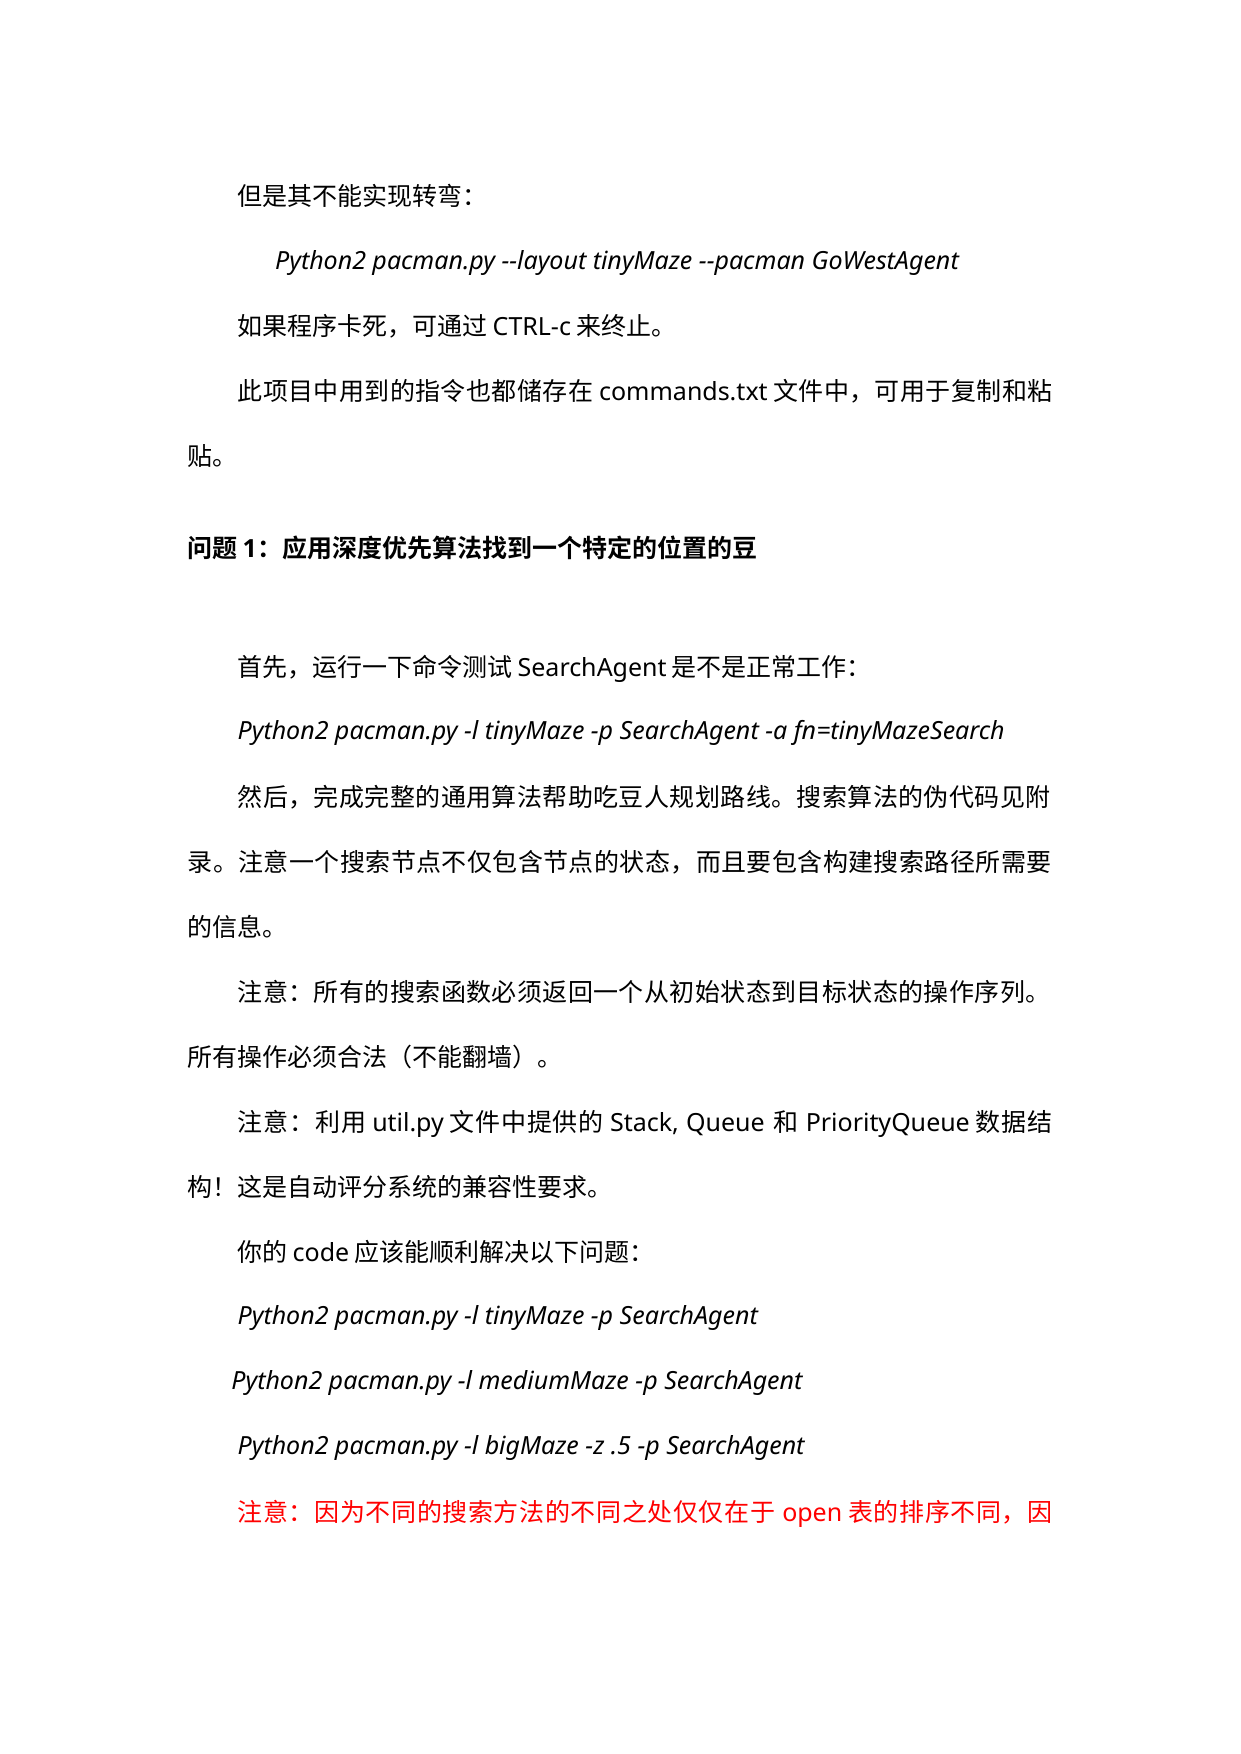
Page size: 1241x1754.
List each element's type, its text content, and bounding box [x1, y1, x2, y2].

text 注意：利用util.py文件中提供的Stack, Queue 和 PriorityQueue数据结构！这是自动评分系统的兼容性要求。 [187, 1088, 1053, 1218]
text Python2 pacman.py -l tinyMaze -p SearchAgent -a fn=tinyMazeSearch [194, 698, 1053, 763]
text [187, 1478, 1053, 1543]
text 但是其不能实现转弯： [187, 162, 1053, 227]
text 你的code应该能顺利解决以下问题： [187, 1218, 1053, 1283]
text Python2 pacman.py -l mediumMaze -p SearchAgent [187, 1348, 1053, 1413]
text 如果程序卡死，可通过CTRL-c来终止。 [187, 292, 1053, 357]
subtitle 问题1：应用深度优先算法找到一个特定的位置的豆 [187, 514, 1053, 579]
text 然后，完成完整的通用算法帮助吃豆人规划路线。搜索算法的伪代码见附录。注意一个搜索节点不仅包含节点的状态，而且要包含构建搜索路径所需要的信息。 [187, 763, 1053, 958]
text 注意：所有的搜索函数必须返回一个从初始状态到目标状态的操作序列。所有操作必须合法（不能翻墙）。 [187, 958, 1053, 1088]
text Python2 pacman.py -l tinyMaze -p SearchAgent [194, 1283, 1053, 1348]
text Python2 pacman.py -l bigMaze -z .5 -p SearchAgent [194, 1413, 1053, 1478]
text 此项目中用到的指令也都储存在commands.txt文件中，可用于复制和粘贴。 [187, 357, 1053, 487]
text Python2 pacman.py --layout tinyMaze --pacman GoWestAgent [231, 227, 1053, 292]
text 首先，运行一下命令测试SearchAgent是不是正常工作： [187, 633, 1053, 698]
